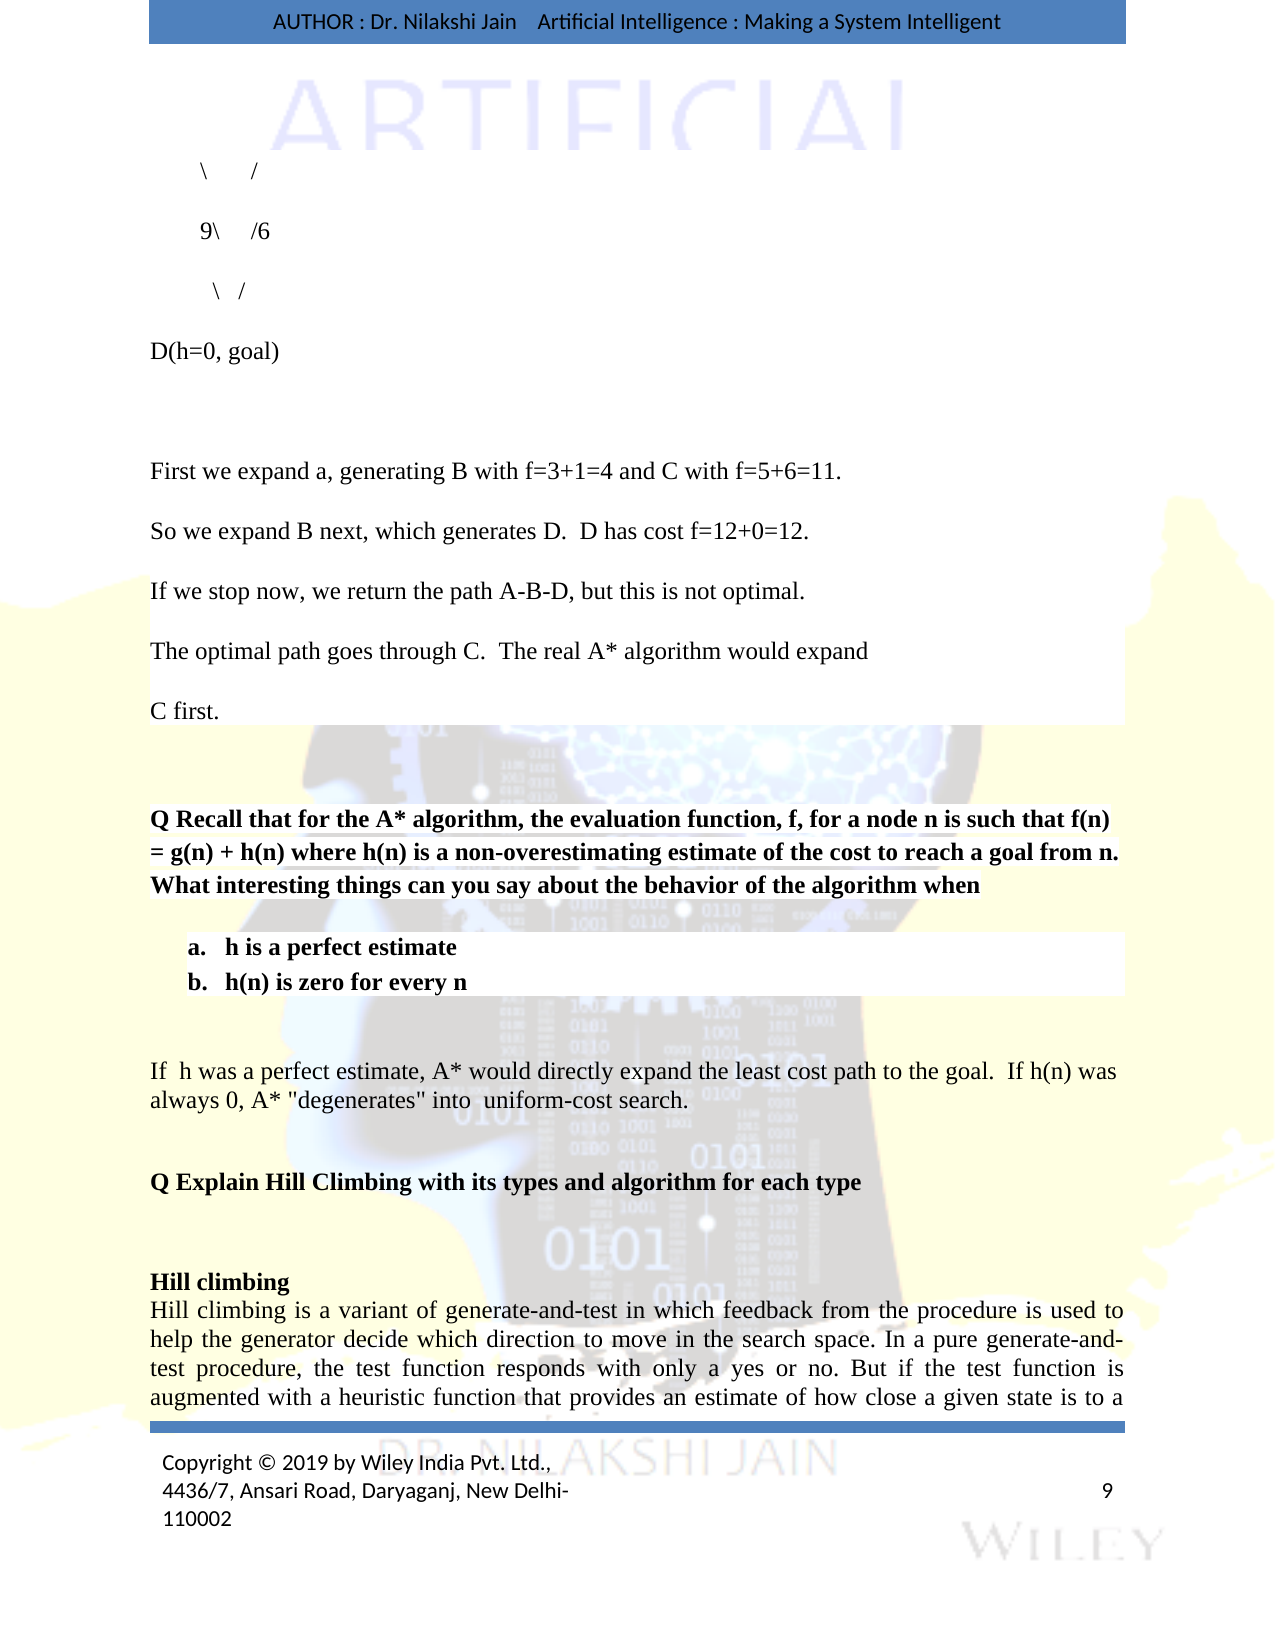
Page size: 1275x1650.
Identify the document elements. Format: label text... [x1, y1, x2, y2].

list h is a perfect estimate [187, 932, 1125, 961]
text If h was a perfect estimate, A* would directly expand the least cost path to the goal. If h(n) was always 0, A* "degenerates" into uniform-cost search. [150, 1056, 1125, 1113]
text The optimal path goes through C. The real A* algorithm would expand [150, 630, 1125, 665]
text 9\ /6 [150, 210, 1125, 245]
text If we stop now, we return the path A-B-D, but this is not optimal. [150, 570, 1125, 605]
text C first. [150, 690, 1125, 725]
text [150, 1295, 1125, 1410]
text \ / [150, 270, 1125, 305]
list h(n) is zero for every n [187, 967, 1125, 996]
text D(h=0, goal) [150, 330, 1125, 365]
text Hill climbing [150, 1267, 1125, 1295]
subtitle Q Explain Hill Climbing with its types and algorithm for each type [150, 1167, 1125, 1196]
text So we expand B next, which generates D. D has cost f=12+0=12. [150, 510, 1125, 545]
text First we expand a, generating B with f=3+1=4 and C with f=5+6=11. [150, 450, 1125, 485]
text \ / [150, 150, 1125, 185]
subtitle Q Recall that for the A* algorithm, the evaluation function, f, for a node n is such that f(n) = g(n) + h(n) where h(n) is a non-overestimating estimate of the cost to reach a goal from n. What interesting things can you say about the behavior of the algorithm when [150, 804, 1125, 899]
